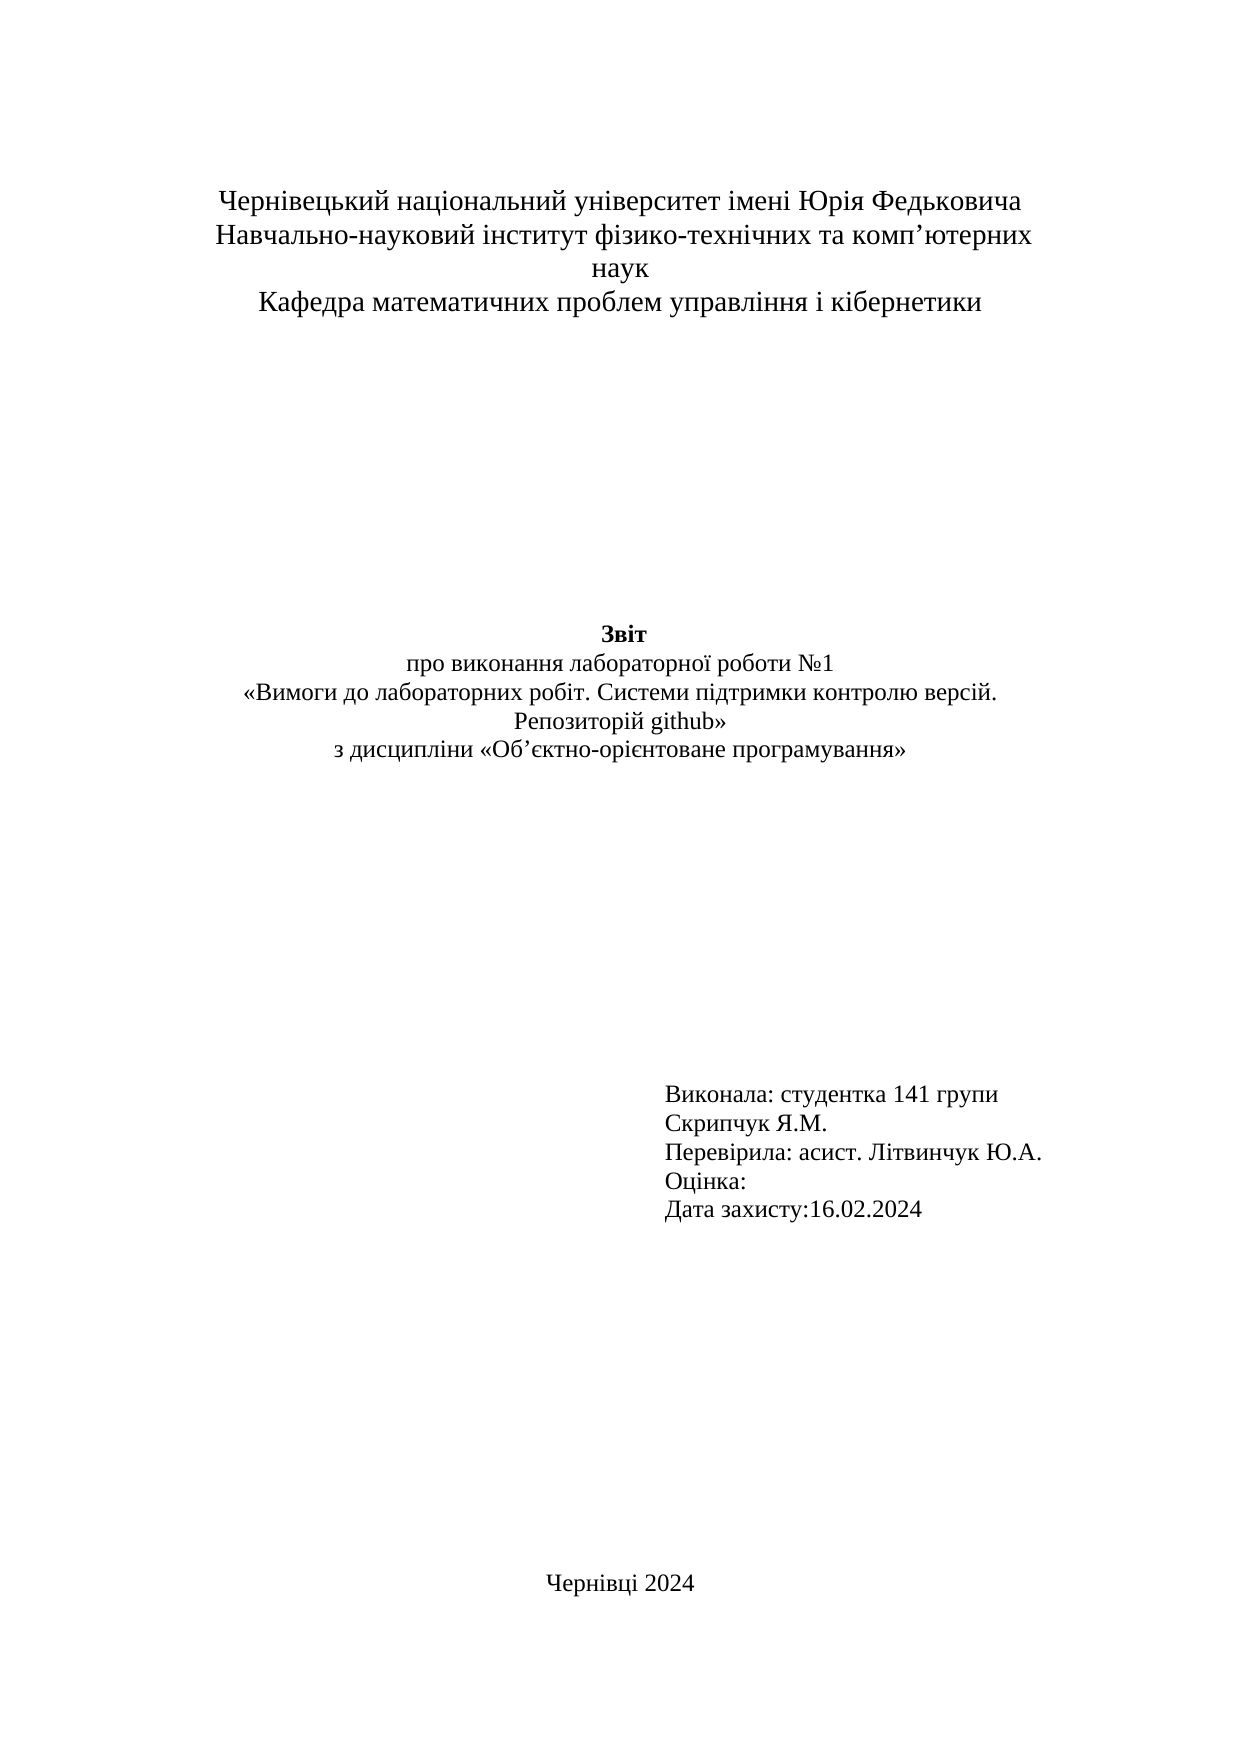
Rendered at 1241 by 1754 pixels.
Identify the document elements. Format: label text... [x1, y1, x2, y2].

text Чернівецький національний університет імені Юрія Федьковича [187, 183, 1053, 217]
text Звіт [187, 619, 1053, 648]
text Кафедра математичних проблем управління і кібернетики [187, 284, 1053, 318]
text про виконання лабораторної роботи №1 [187, 648, 1053, 677]
text Дата захисту:16.02.2024 [664, 1194, 1053, 1223]
text «Вимоги до лабораторних робіт. Системи підтримки контролю версій. Репозиторій github» [187, 677, 1053, 734]
text Оцінка: [664, 1166, 1053, 1194]
text з дисципліни «Об’єктно-орієнтоване програмування» [187, 734, 1053, 763]
text Чернівці 2024 [187, 1568, 1053, 1597]
text Виконала: студентка 141 групи [664, 1079, 1053, 1108]
text Перевірила: асист. Літвинчук Ю.А. [664, 1137, 1053, 1166]
text Навчально-науковий інститут фізико-технічних та комп’ютерних наук [187, 217, 1053, 284]
text Скрипчук Я.М. [664, 1108, 1053, 1137]
